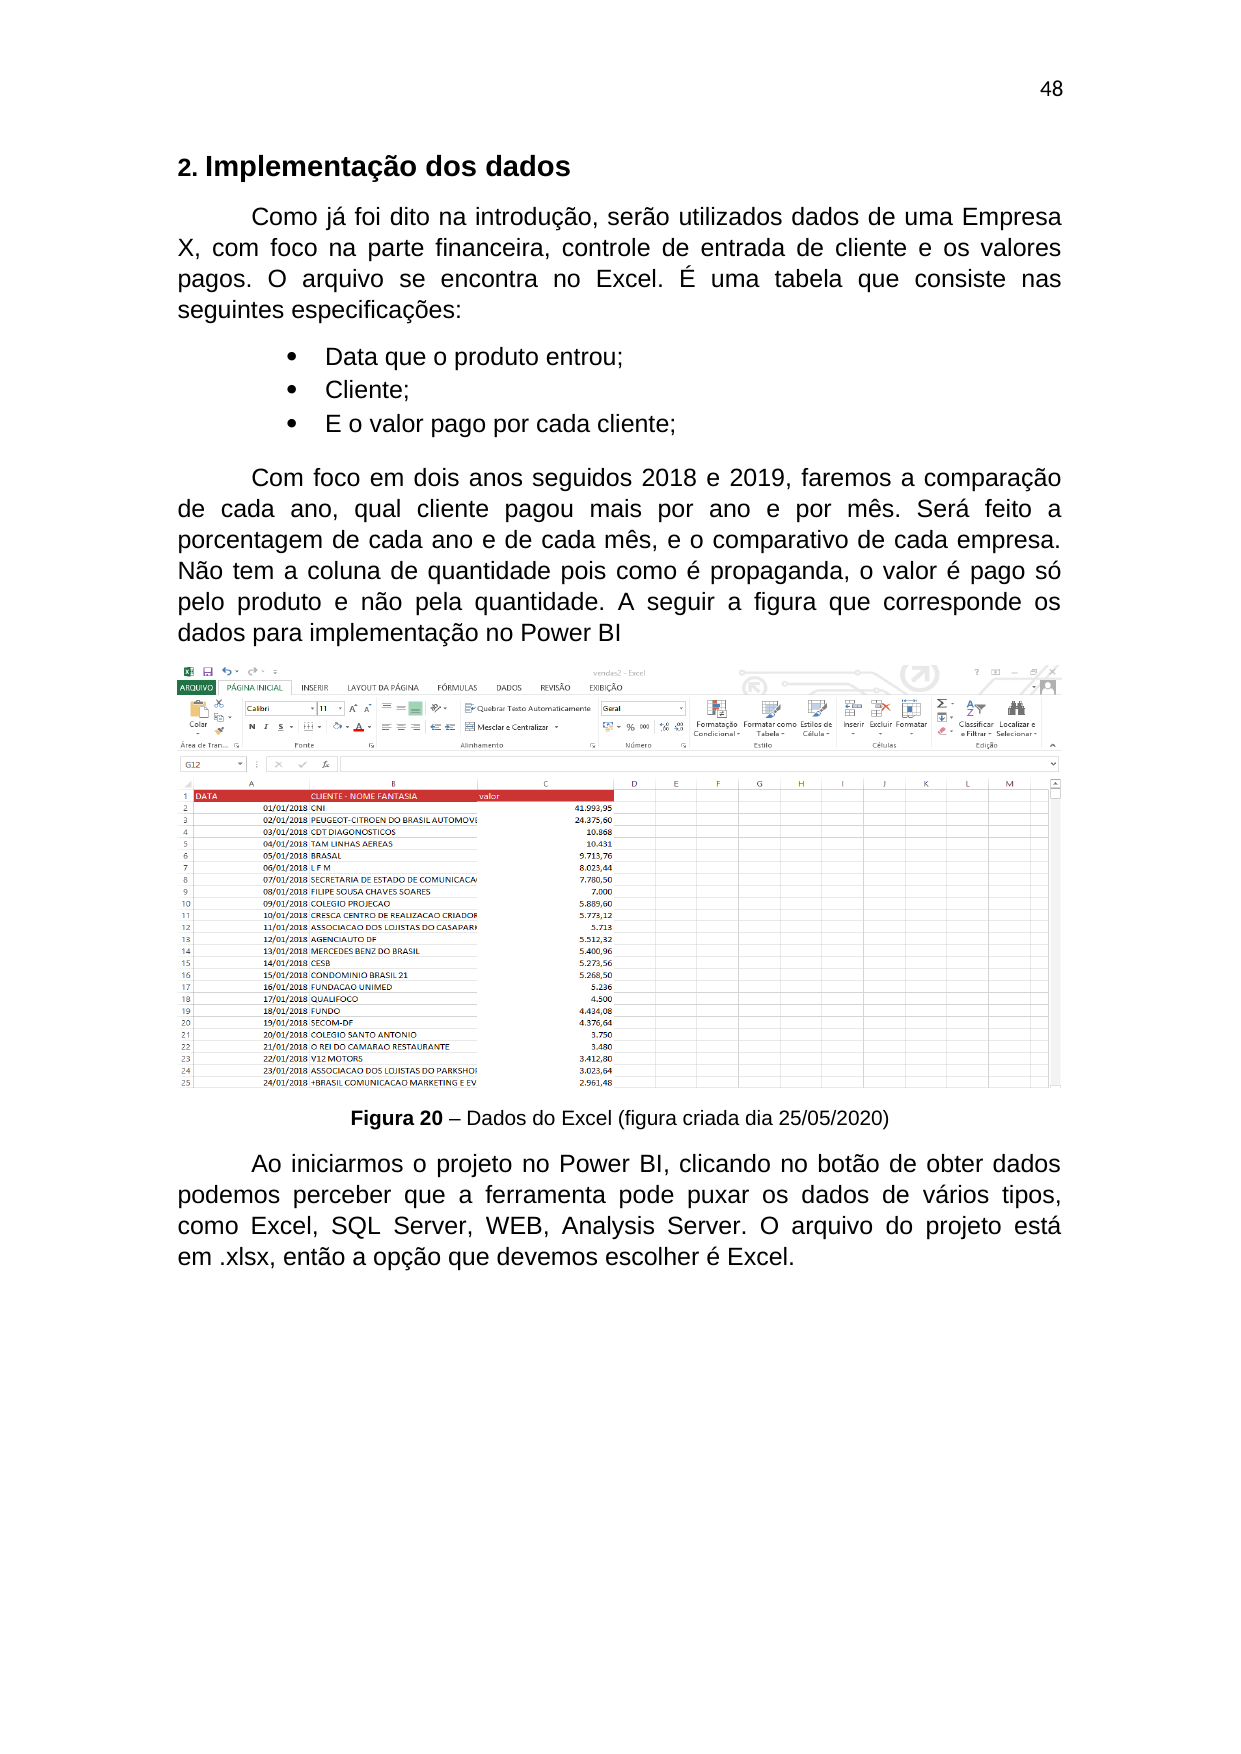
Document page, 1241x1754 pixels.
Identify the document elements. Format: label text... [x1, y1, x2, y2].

text Com foco em dois anos seguidos 2018 e 2019, faremos a comparação de cada ano, qual cliente pagou mais por ano e por mês. Será feito a porcentagem de cada ano e de cada mês, e o comparativo de cada empresa. Não tem a coluna de quantidade pois como é propaganda, o valor é pago só pelo produto e não pela quantidade. A seguir a figura que corresponde os dados para implementação no Power BI [177, 462, 1063, 646]
text 2. Implementação dos dados [177, 149, 1063, 182]
text Figura 20 – Dados do Excel (figura criada dia 25/05/2020) [177, 1106, 1063, 1130]
list E o valor pago por cada cliente; [287, 408, 1063, 437]
text Ao iniciarmos o projeto no Power BI, clicando no botão de obter dados podemos perceber que a ferramenta pode puxar os dados de vários tipos, como Excel, SQL Server, WEB, Analysis Server. O arquivo do projeto está em .xlsx, então a opção que devemos escolher é Excel. [177, 1149, 1063, 1271]
picture [177, 665, 1062, 1088]
list Cliente; [287, 375, 1063, 404]
list Data que o produto entrou; [287, 342, 1063, 371]
text Como já foi dito na introdução, serão utilizados dados de uma Empresa X, com foco na parte financeira, controle de entrada de cliente e os valores pagos. O arquivo se encontra no Excel. É uma tabela que consiste nas seguintes especificações: [177, 201, 1063, 323]
